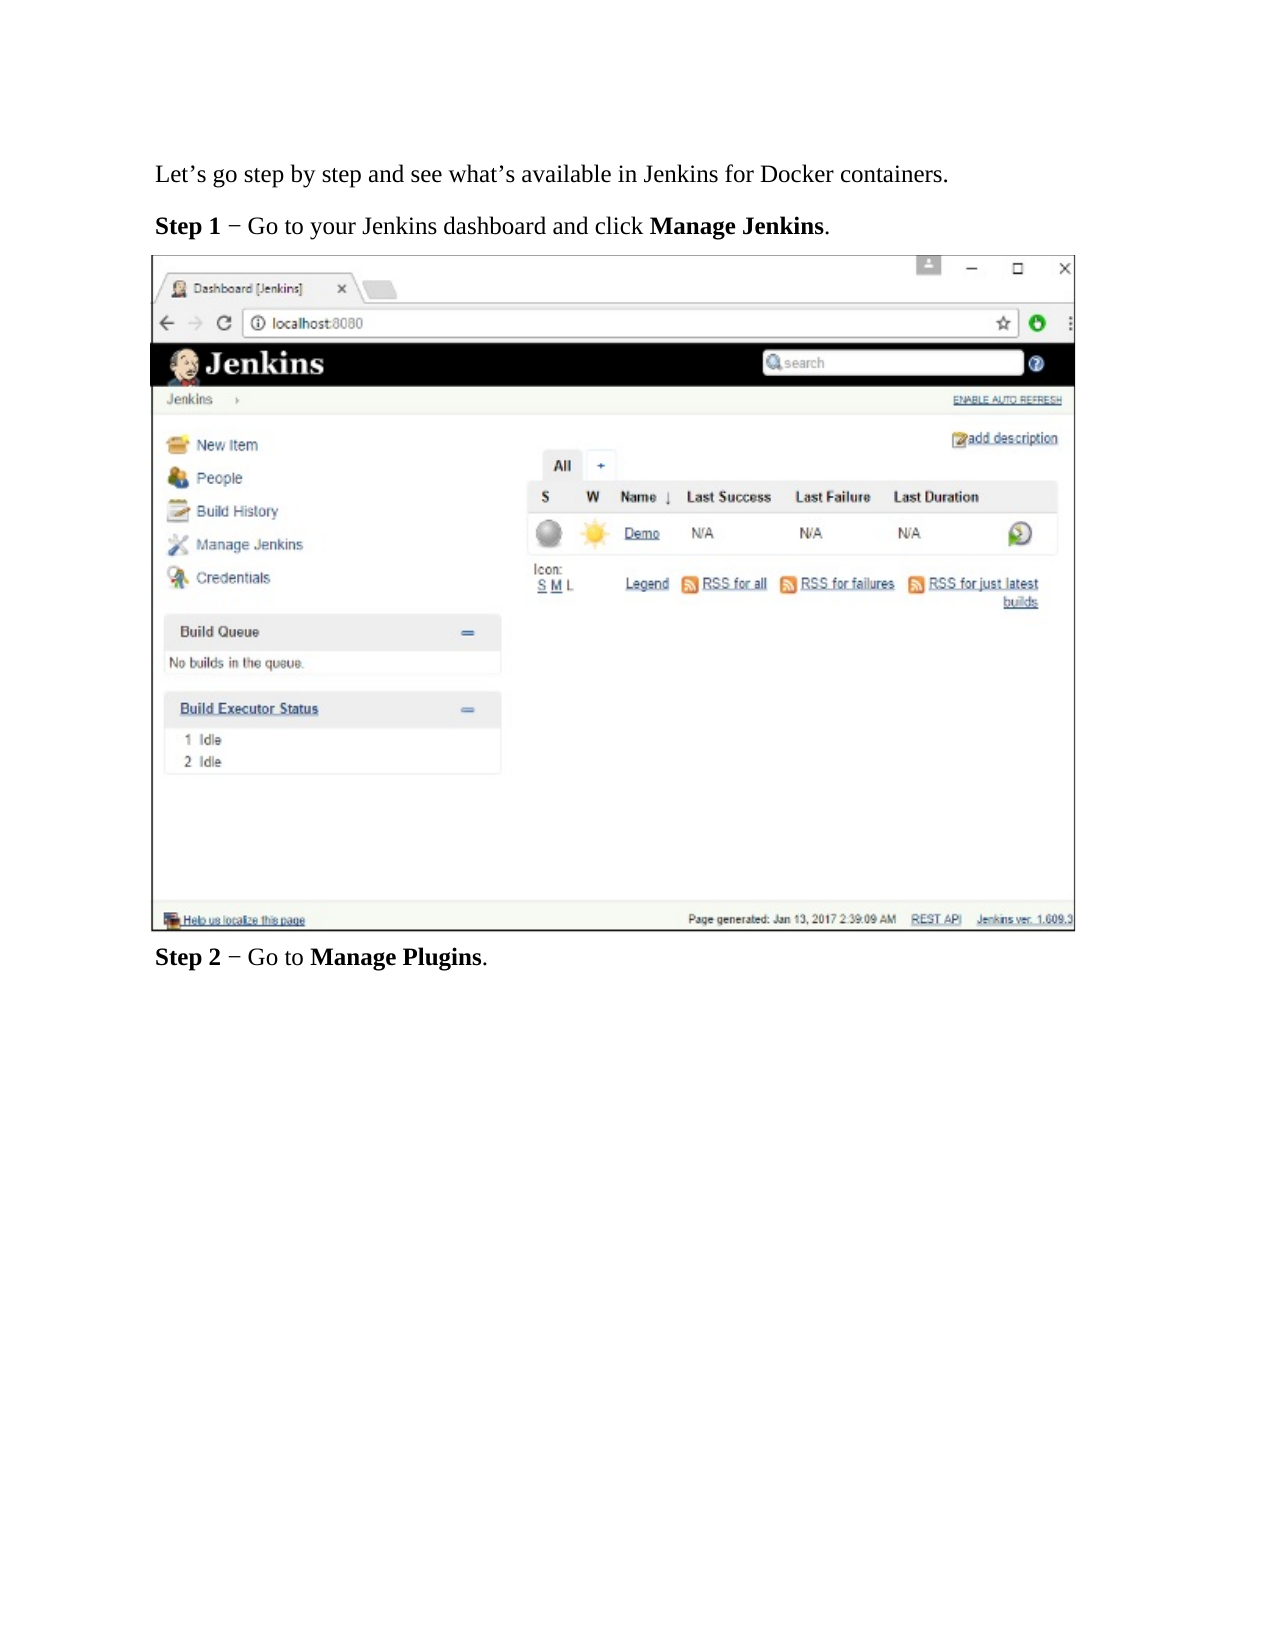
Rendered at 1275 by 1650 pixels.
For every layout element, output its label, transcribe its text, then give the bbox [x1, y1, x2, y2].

text Step 2 − Go to Manage Plugins. [155, 933, 1120, 970]
text Step 1 − Go to your Jenkins dashboard and click Manage Jenkins. [155, 202, 1120, 240]
picture [150, 255, 1075, 933]
text Let’s go step by step and see what’s available in Jenkins for Docker containers. [155, 150, 1120, 187]
